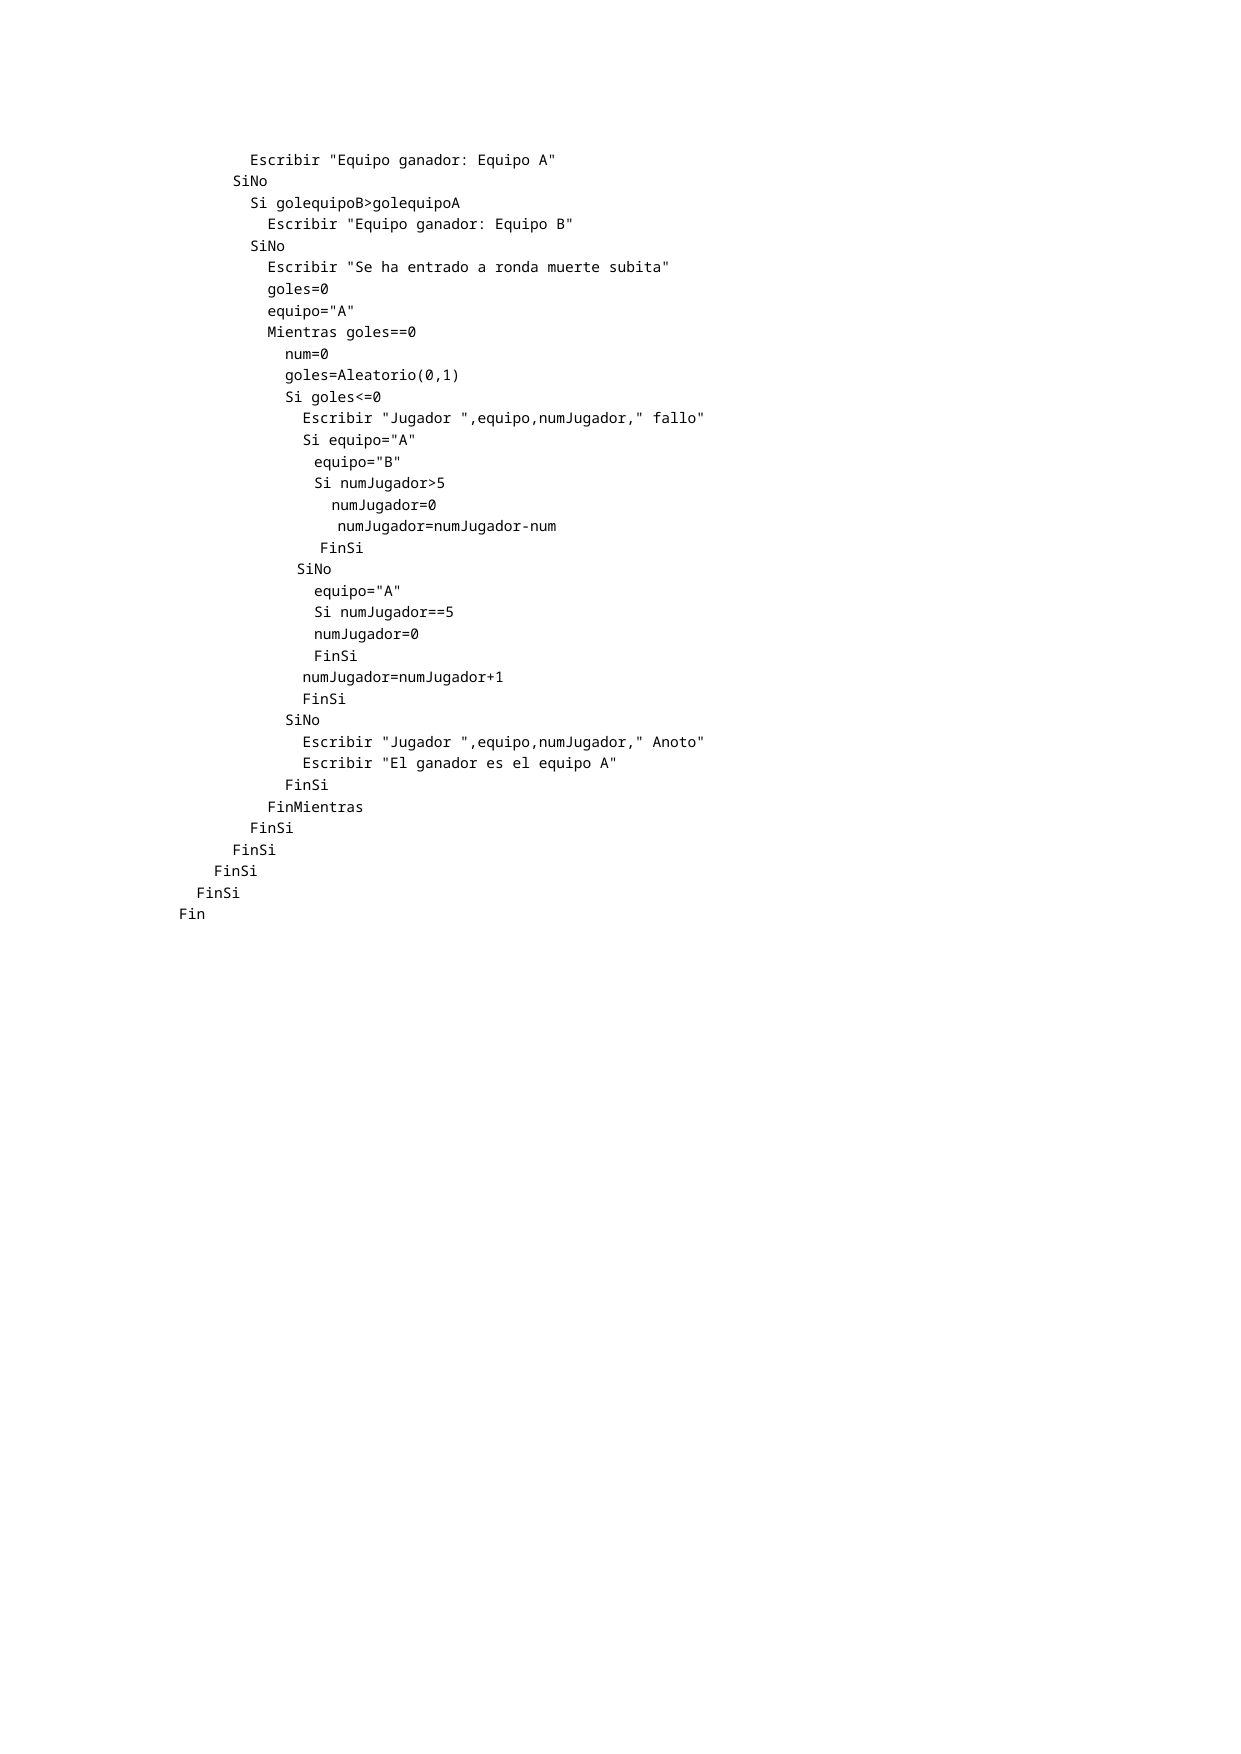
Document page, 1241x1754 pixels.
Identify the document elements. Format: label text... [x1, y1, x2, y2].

text numJugador=numJugador+1 [179, 667, 1072, 687]
text FinSi [179, 861, 1072, 881]
text FinSi [179, 538, 1072, 557]
text Escribir "Equipo ganador: Equipo A" [179, 149, 1072, 169]
text FinSi [179, 883, 1072, 902]
text Si goles<=0 [179, 387, 1072, 407]
text numJugador=0 [179, 494, 1072, 514]
text equipo="B" [179, 451, 1072, 471]
text FinSi [179, 818, 1072, 838]
text goles=Aleatorio(0,1) [179, 365, 1072, 385]
text numJugador=numJugador-num [179, 516, 1072, 536]
text SiNo [179, 236, 1072, 256]
text FinMientras [179, 796, 1072, 816]
text Escribir "Se ha entrado a ronda muerte subita" [179, 257, 1072, 277]
text Si golequipoB>golequipoA [179, 193, 1072, 212]
text Escribir "El ganador es el equipo A" [179, 753, 1072, 773]
text num=0 [179, 343, 1072, 363]
text Escribir "Jugador ",equipo,numJugador," Anoto" [179, 732, 1072, 752]
text numJugador=0 [179, 624, 1072, 644]
text Si equipo="A" [179, 430, 1072, 450]
text Si numJugador==5 [179, 602, 1072, 622]
text FinSi [179, 839, 1072, 859]
text SiNo [179, 710, 1072, 730]
text goles=0 [179, 279, 1072, 299]
text FinSi [179, 688, 1072, 708]
text Fin [179, 904, 1072, 924]
text equipo="A" [179, 581, 1072, 601]
text Escribir "Equipo ganador: Equipo B" [179, 214, 1072, 234]
text SiNo [179, 559, 1072, 579]
text Si numJugador>5 [179, 473, 1072, 493]
text Escribir "Jugador ",equipo,numJugador," fallo" [179, 408, 1072, 428]
text FinSi [179, 645, 1072, 665]
text Mientras goles==0 [179, 322, 1072, 342]
text FinSi [179, 775, 1072, 795]
text SiNo [179, 171, 1072, 191]
text equipo="A" [179, 300, 1072, 320]
